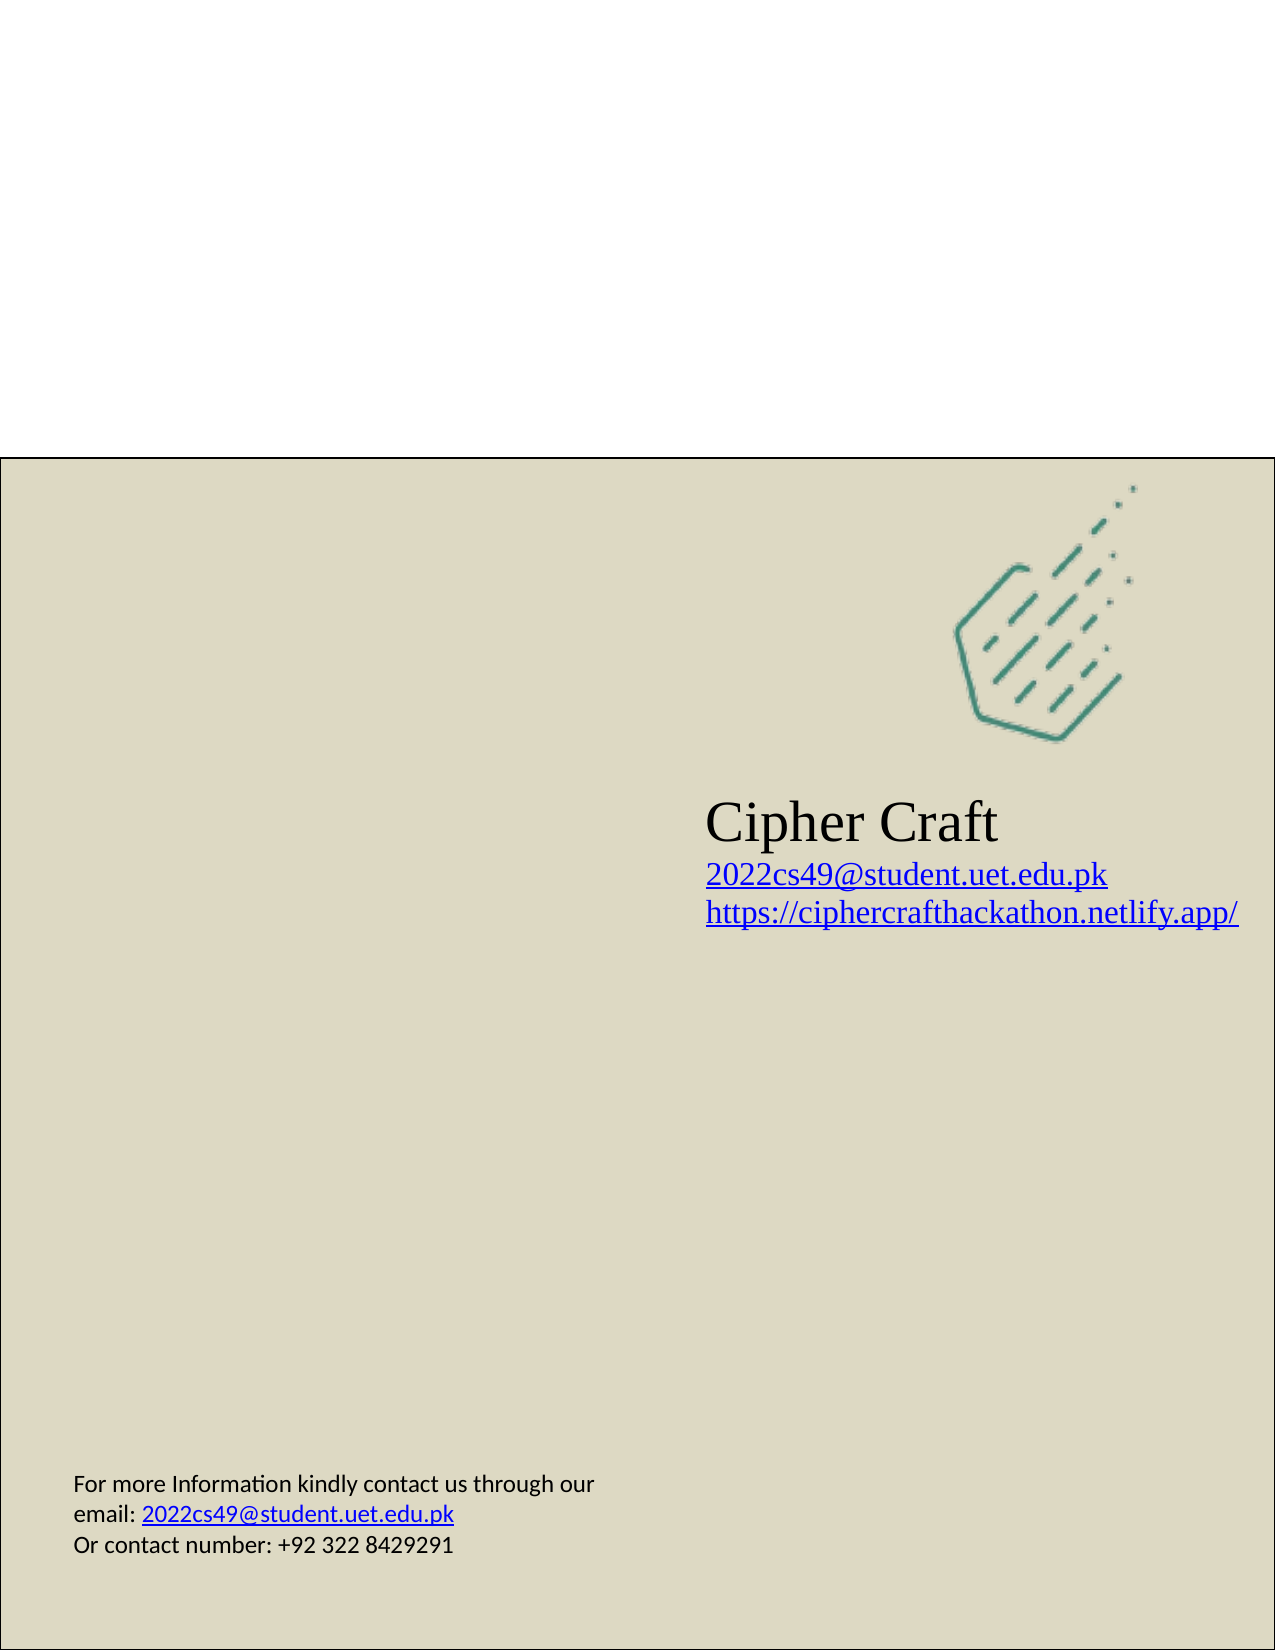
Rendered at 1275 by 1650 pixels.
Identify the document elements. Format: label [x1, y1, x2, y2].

picture [93, 479, 1275, 1563]
